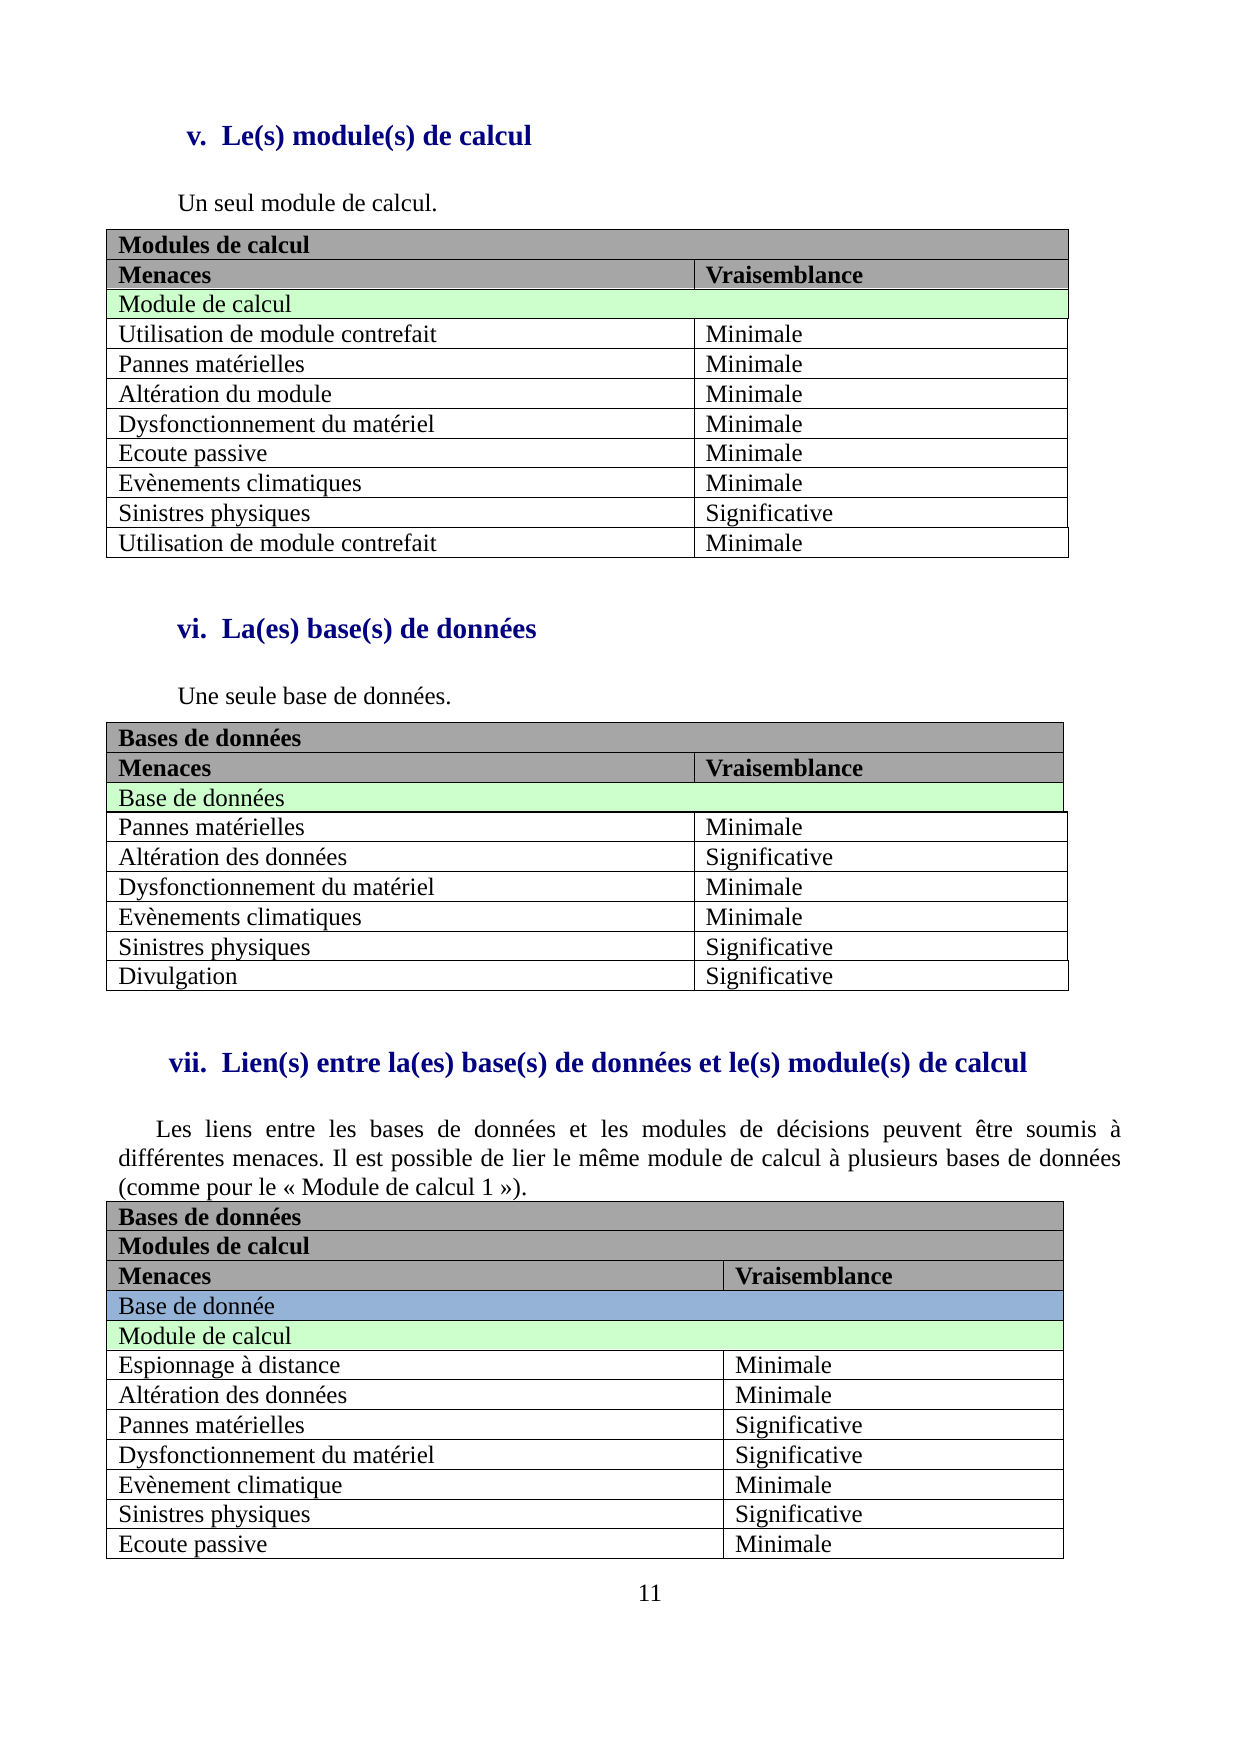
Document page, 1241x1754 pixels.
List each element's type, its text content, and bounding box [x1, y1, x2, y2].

table_cell Minimale [695, 439, 1067, 467]
table_cell Minimale [695, 349, 1067, 378]
table_cell Minimale [724, 1529, 1063, 1558]
table_cell Significative [695, 842, 1067, 871]
table_cell Minimale [724, 1470, 1063, 1498]
text Un seul module de calcul. [118, 188, 1122, 216]
table_header Bases de données [107, 1202, 1063, 1230]
table_cell Ecoute passive [107, 1529, 723, 1558]
table_cell Significative [724, 1440, 1063, 1469]
table_cell Evènement climatique [107, 1470, 723, 1498]
table_cell Sinistres physiques [107, 1500, 723, 1528]
table_cell Module de calcul [107, 1321, 1063, 1349]
subtitle Lien(s) entre la(es) base(s) de données et le(s) module(s) de calcul [207, 1045, 1122, 1078]
table_cell Pannes matérielles [107, 349, 694, 378]
table_cell Dysfonctionnement du matériel [107, 872, 694, 901]
table_cell Minimale [695, 902, 1067, 931]
table_cell Vraisemblance [724, 1261, 1063, 1290]
table_cell Minimale [695, 379, 1067, 408]
text Les liens entre les bases de données et les modules de décisions peuvent être soumis à différentes menaces. Il est possible de lier le même module de calcul à plusieurs bases de données (comme pour le « Module de calcul 1 »). [118, 1114, 1122, 1201]
table_cell Ecoute passive [107, 439, 694, 467]
subtitle La(es) base(s) de données [207, 611, 1122, 645]
table_cell Minimale [695, 319, 1067, 348]
table_cell Significative [695, 932, 1067, 960]
table_header Bases de données [107, 723, 1063, 752]
table_cell Evènements climatiques [107, 902, 694, 931]
table_cell Menaces [107, 1261, 723, 1290]
table_cell Altération du module [107, 379, 694, 408]
table_cell Menaces [107, 260, 694, 288]
table_cell Pannes matérielles [107, 1410, 723, 1439]
table_cell Base de donnée [107, 1291, 1063, 1320]
table_cell Minimale [695, 872, 1067, 901]
table_cell Sinistres physiques [107, 932, 694, 960]
table_cell Minimale [695, 813, 1067, 841]
table_header Modules de calcul [107, 230, 1068, 259]
table_cell Utilisation de module contrefait [107, 528, 694, 557]
table_cell Utilisation de module contrefait [107, 319, 694, 348]
table_cell Pannes matérielles [107, 813, 694, 841]
table_cell Dysfonctionnement du matériel [107, 409, 694, 437]
text Une seule base de données. [118, 681, 1122, 709]
table_cell Minimale [695, 468, 1067, 497]
table_cell Minimale [724, 1380, 1063, 1409]
table_cell Minimale [695, 409, 1067, 437]
table_cell Divulgation [107, 961, 694, 990]
table_cell Dysfonctionnement du matériel [107, 1440, 723, 1469]
table_cell Vraisemblance [695, 260, 1068, 288]
table_cell Altération des données [107, 842, 694, 871]
table_cell Vraisemblance [695, 753, 1063, 782]
table_cell Modules de calcul [107, 1231, 1063, 1260]
table_cell Sinistres physiques [107, 498, 694, 527]
table_cell Minimale [695, 528, 1068, 557]
table_cell Evènements climatiques [107, 468, 694, 497]
table_cell Module de calcul [107, 290, 1068, 318]
subtitle Le(s) module(s) de calcul [207, 118, 1122, 152]
table_cell Menaces [107, 753, 694, 782]
table_cell Altération des données [107, 1380, 723, 1409]
table_cell Significative [695, 498, 1067, 527]
table_cell Espionnage à distance [107, 1351, 723, 1379]
table_cell Significative [724, 1410, 1063, 1439]
table_cell Base de données [107, 783, 1063, 811]
table_cell Minimale [724, 1351, 1063, 1379]
table_cell Significative [724, 1500, 1063, 1528]
table_cell Significative [695, 961, 1068, 990]
